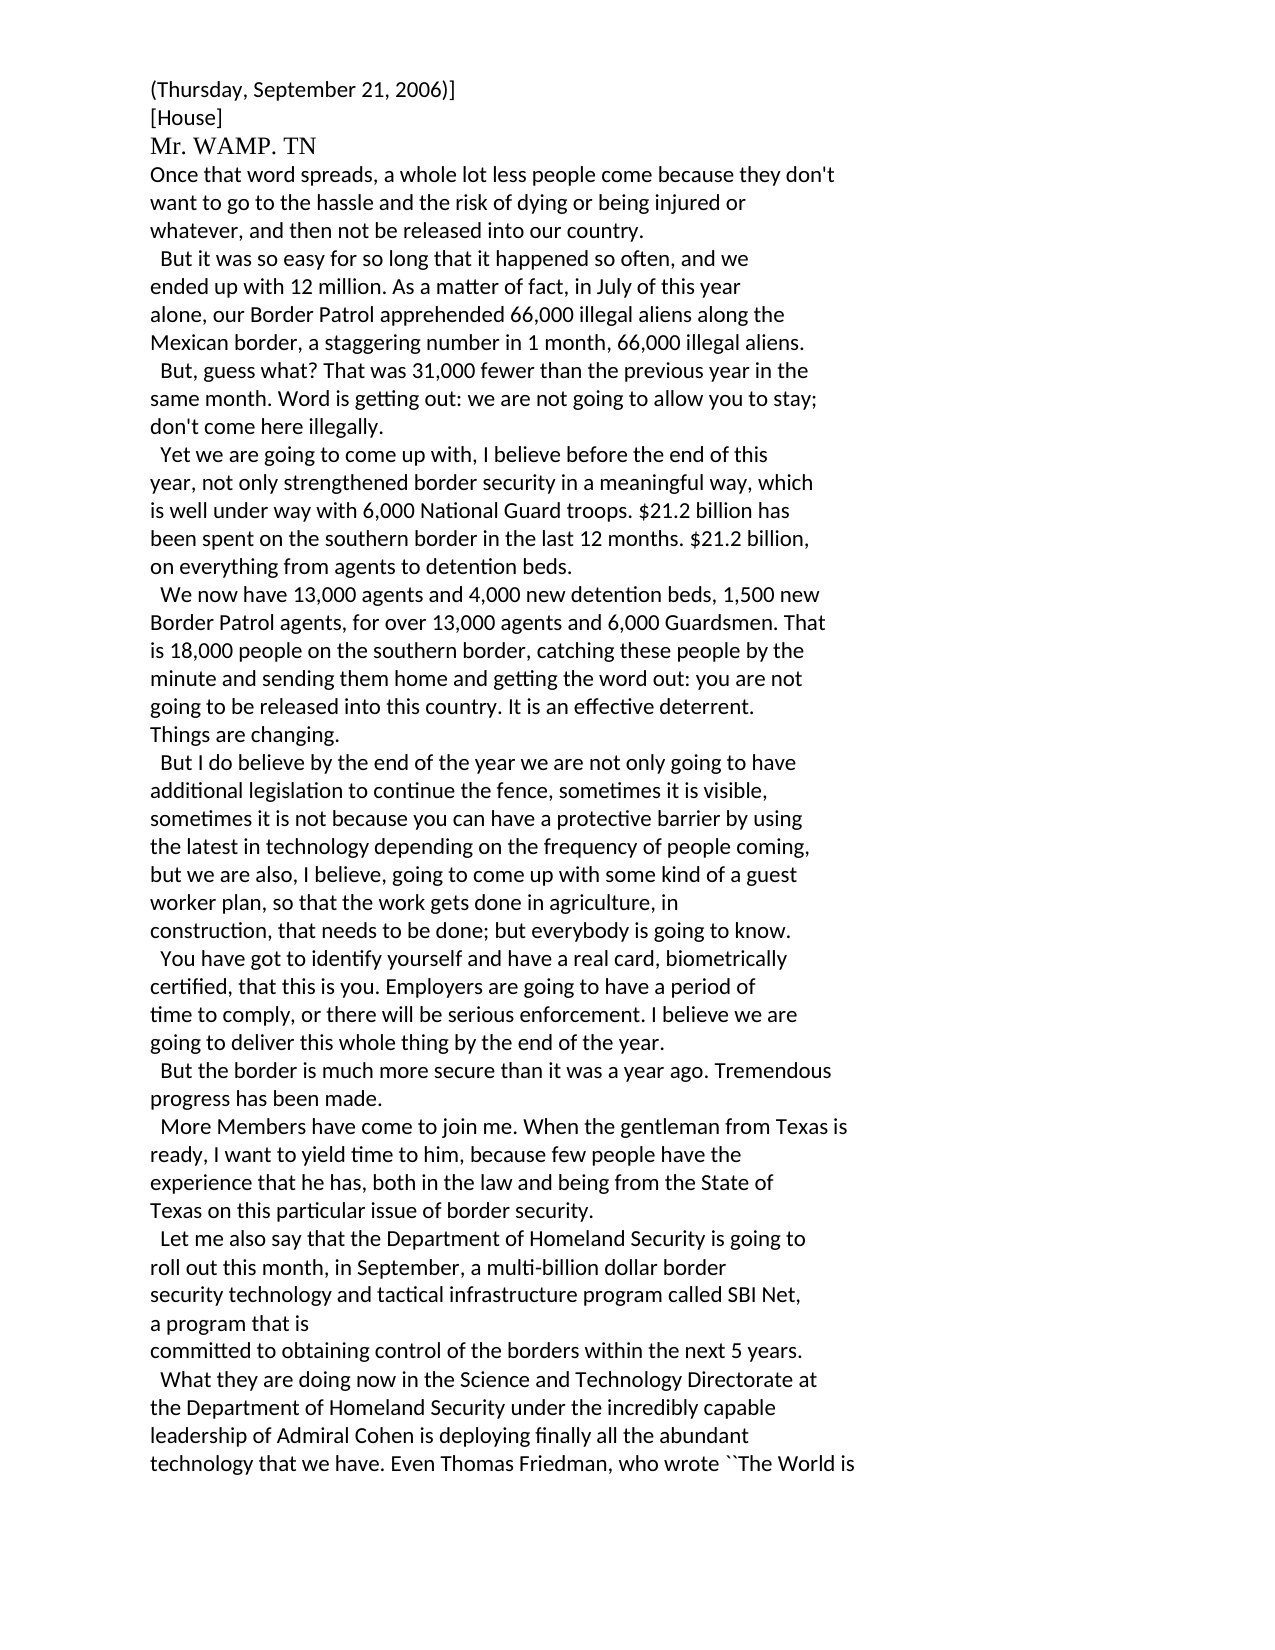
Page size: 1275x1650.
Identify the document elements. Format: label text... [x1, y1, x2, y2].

text Yet we are going to come up with, I believe before the end of this [150, 440, 1125, 468]
text time to comply, or there will be serious enforcement. I believe we are [150, 1000, 1125, 1028]
text been spent on the southern border in the last 12 months. $21.2 billion, [150, 524, 1125, 552]
text construction, that needs to be done; but everybody is going to know. [150, 916, 1125, 944]
text whatever, and then not be released into our country. [150, 216, 1125, 244]
text Once that word spreads, a whole lot less people come because they don't [150, 160, 1125, 188]
text same month. Word is getting out: we are not going to allow you to stay; [150, 384, 1125, 412]
text Border Patrol agents, for over 13,000 agents and 6,000 Guardsmen. That [150, 608, 1125, 636]
text Things are changing. [150, 720, 1125, 748]
text But it was so easy for so long that it happened so often, and we [150, 244, 1125, 272]
text But I do believe by the end of the year we are not only going to have [150, 748, 1125, 776]
text the latest in technology depending on the frequency of people coming, [150, 832, 1125, 860]
text But, guess what? That was 31,000 fewer than the previous year in the [150, 356, 1125, 384]
text going to be released into this country. It is an effective deterrent. [150, 692, 1125, 720]
text You have got to identify yourself and have a real card, biometrically [150, 944, 1125, 972]
text alone, our Border Patrol apprehended 66,000 illegal aliens along the [150, 300, 1125, 328]
text additional legislation to continue the fence, sometimes it is visible, [150, 776, 1125, 804]
text We now have 13,000 agents and 4,000 new detention beds, 1,500 new [150, 580, 1125, 608]
text the Department of Homeland Security under the incredibly capable [150, 1393, 1125, 1421]
text going to deliver this whole thing by the end of the year. [150, 1028, 1125, 1056]
text minute and sending them home and getting the word out: you are not [150, 664, 1125, 692]
text ready, I want to yield time to him, because few people have the [150, 1141, 1125, 1168]
text technology that we have. Even Thomas Friedman, who wrote ``The World is [150, 1449, 1125, 1477]
text year, not only strengthened border security in a meaningful way, which [150, 468, 1125, 496]
text progress has been made. [150, 1084, 1125, 1112]
text Mexican border, a staggering number in 1 month, 66,000 illegal aliens. [150, 328, 1125, 356]
text leadership of Admiral Cohen is deploying finally all the abundant [150, 1421, 1125, 1449]
text is well under way with 6,000 National Guard troops. $21.2 billion has [150, 496, 1125, 524]
text certified, that this is you. Employers are going to have a period of [150, 972, 1125, 1000]
text But the border is much more secure than it was a year ago. Tremendous [150, 1056, 1125, 1084]
text ended up with 12 million. As a matter of fact, in July of this year [150, 272, 1125, 300]
text More Members have come to join me. When the gentleman from Texas is [150, 1112, 1125, 1141]
text is 18,000 people on the southern border, catching these people by the [150, 636, 1125, 664]
text sometimes it is not because you can have a protective barrier by using [150, 804, 1125, 832]
text worker plan, so that the work gets done in agriculture, in [150, 888, 1125, 916]
text experience that he has, both in the law and being from the State of [150, 1168, 1125, 1197]
text security technology and tactical infrastructure program called SBI Net, [150, 1281, 1125, 1309]
text Let me also say that the Department of Homeland Security is going to [150, 1224, 1125, 1253]
text don't come here illegally. [150, 412, 1125, 440]
text roll out this month, in September, a multi-billion dollar border [150, 1253, 1125, 1281]
text on everything from agents to detention beds. [150, 552, 1125, 580]
text What they are doing now in the Science and Technology Directorate at [150, 1365, 1125, 1393]
text a program that is [150, 1309, 1125, 1337]
text but we are also, I believe, going to come up with some kind of a guest [150, 860, 1125, 888]
text committed to obtaining control of the borders within the next 5 years. [150, 1337, 1125, 1365]
text Texas on this particular issue of border security. [150, 1197, 1125, 1224]
text want to go to the hassle and the risk of dying or being injured or [150, 188, 1125, 216]
